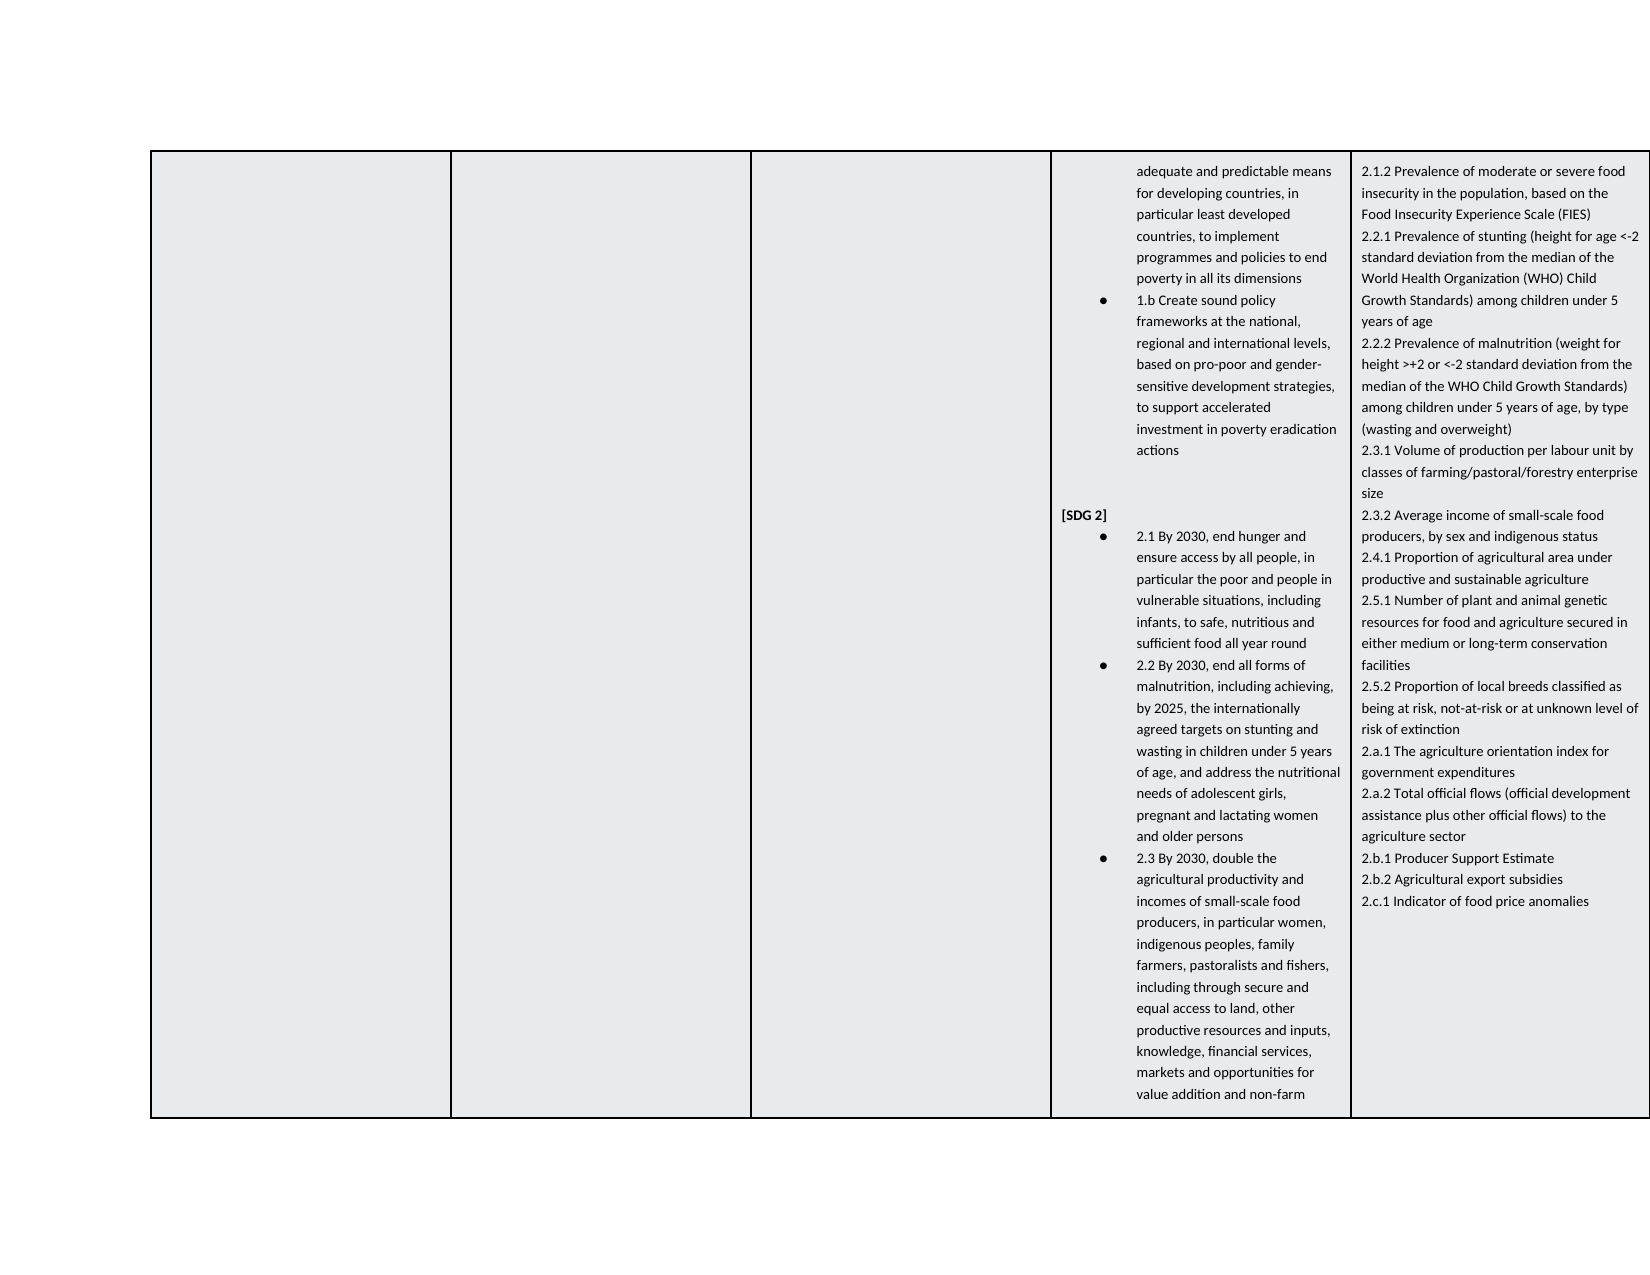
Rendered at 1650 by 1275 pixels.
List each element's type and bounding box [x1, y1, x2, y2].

table_cell [152, 152, 450, 1117]
table_cell [452, 152, 750, 1117]
table_cell [752, 152, 1050, 1117]
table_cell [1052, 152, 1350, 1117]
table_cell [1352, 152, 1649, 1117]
